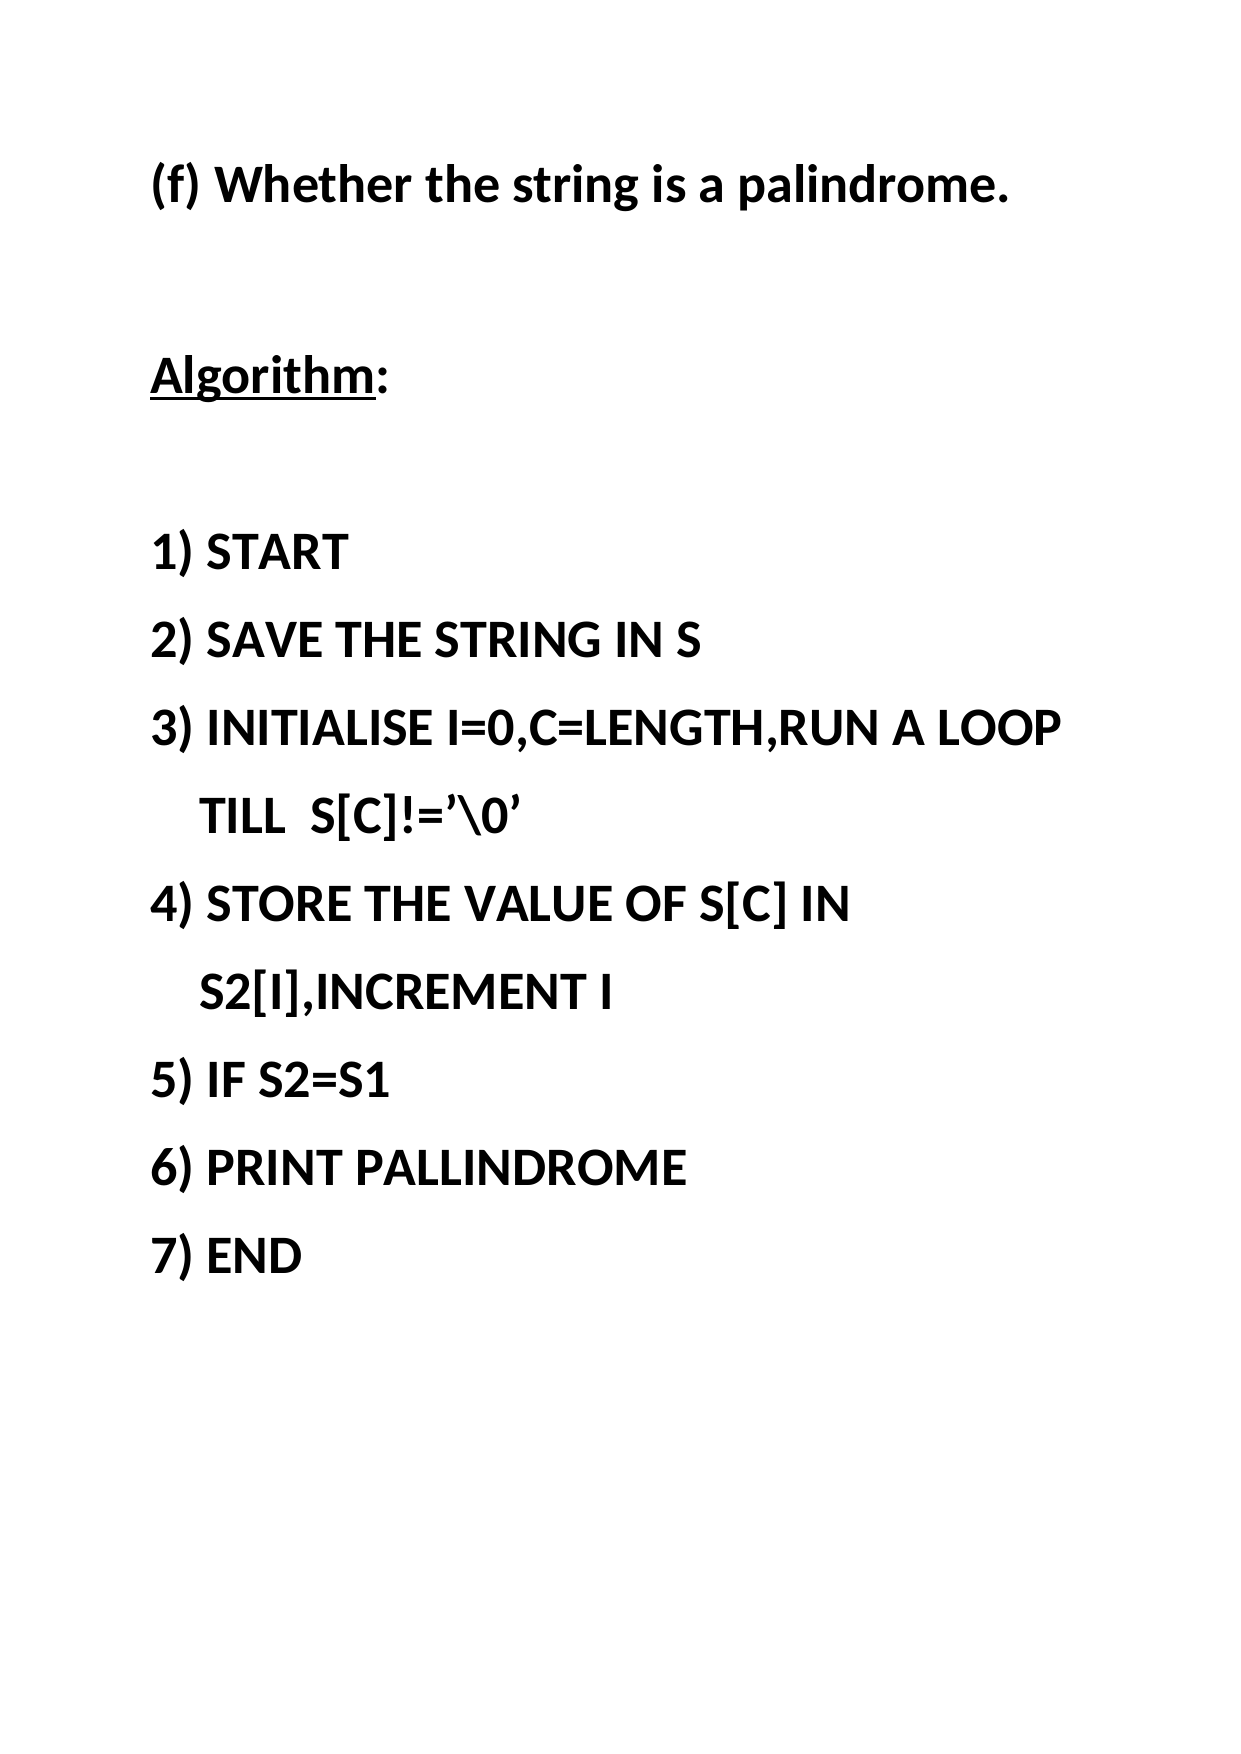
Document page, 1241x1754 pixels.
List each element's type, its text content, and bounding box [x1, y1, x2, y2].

subtitle (f) Whether the string is a palindrome. [150, 150, 1090, 216]
text 5) IF S2=S1 [150, 1045, 1090, 1111]
text Algorithm: [150, 341, 1090, 407]
text 1) START [150, 517, 1090, 583]
text 7) END [150, 1221, 1090, 1287]
text 4) STORE THE VALUE OF S[C] IN [150, 869, 1090, 935]
text S2[I],INCREMENT I [150, 957, 1090, 1023]
text TILL S[C]!=’\0’ [150, 781, 1090, 847]
text 3) INITIALISE I=0,C=LENGTH,RUN A LOOP [150, 693, 1090, 759]
text 6) PRINT PALLINDROME [150, 1133, 1090, 1199]
text 2) SAVE THE STRING IN S [150, 605, 1090, 671]
